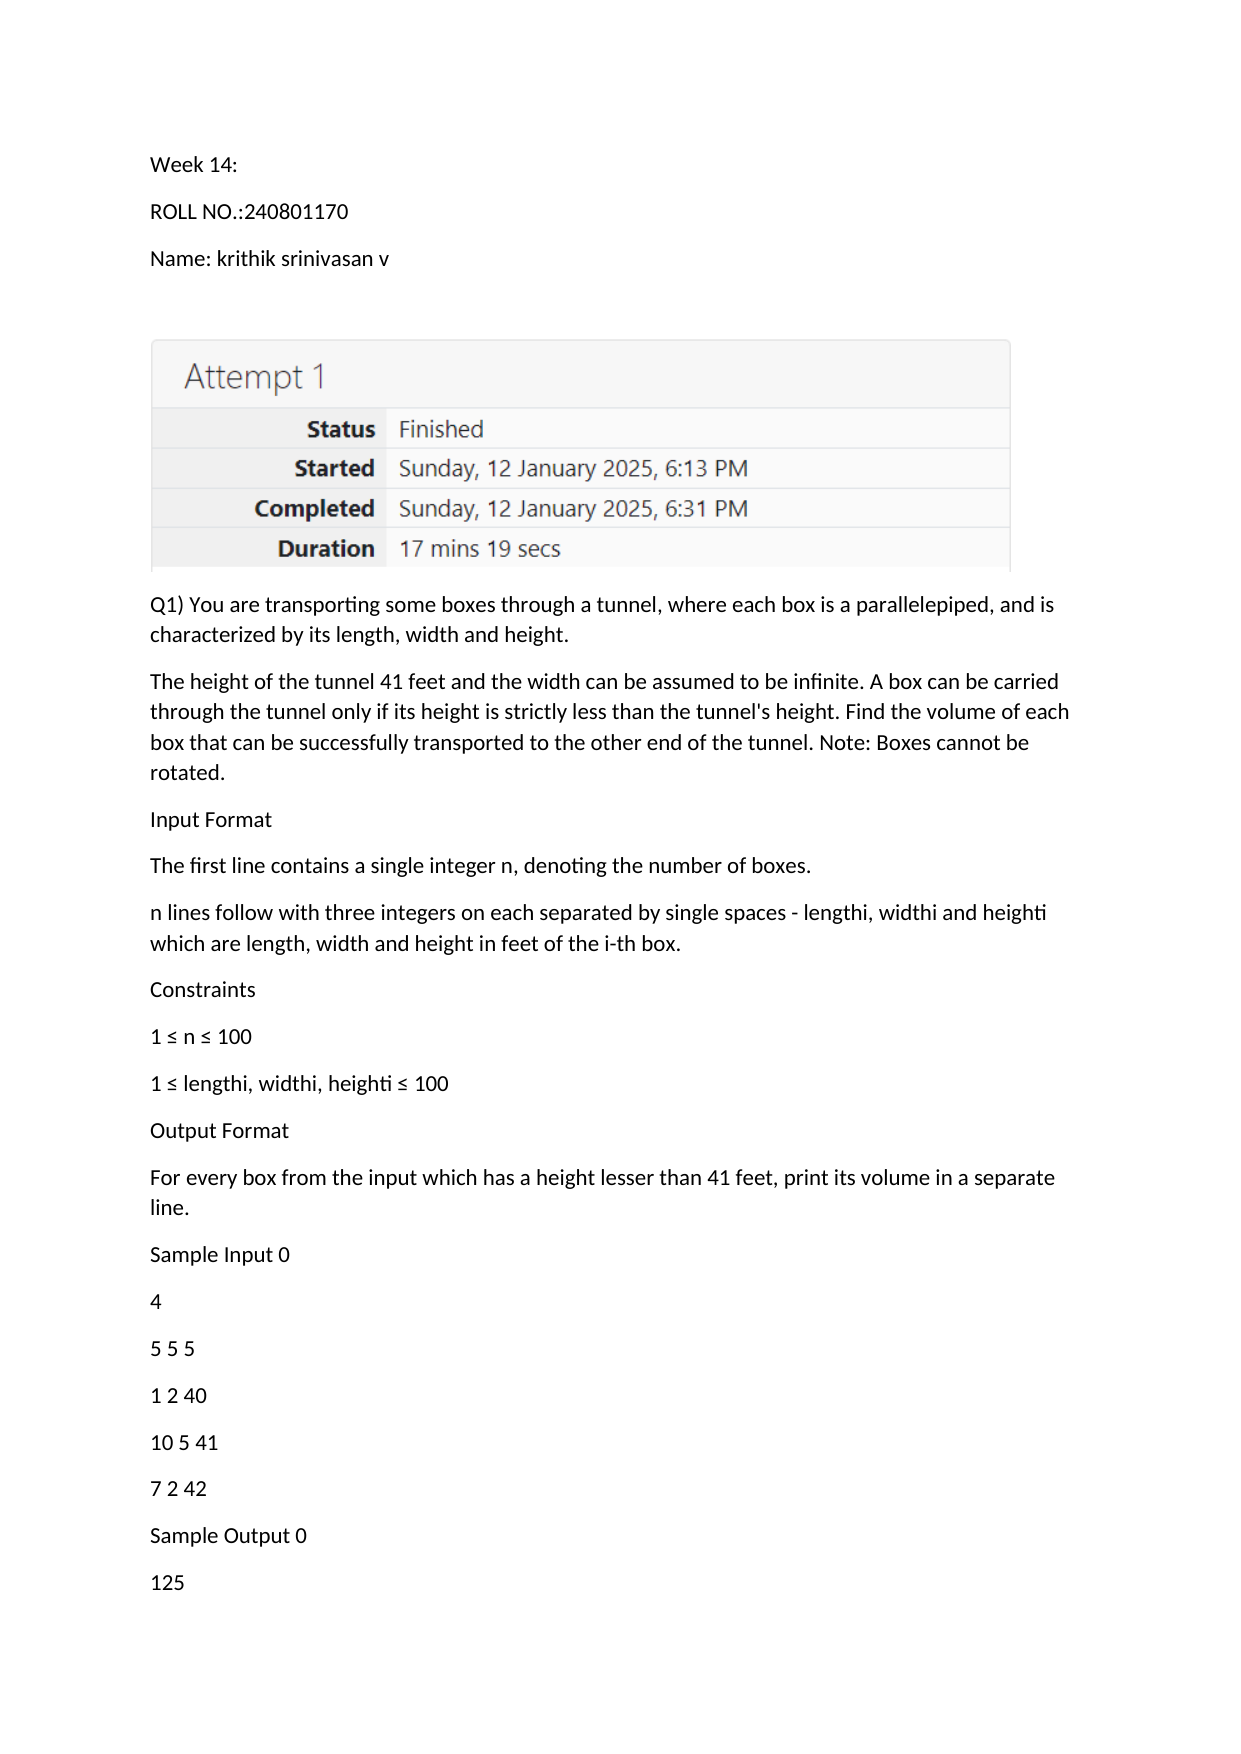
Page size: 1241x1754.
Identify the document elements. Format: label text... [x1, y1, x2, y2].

text Name: krithik srinivasan v [150, 244, 1090, 272]
text 5 5 5 [150, 1334, 1090, 1362]
text ROLL NO.:240801170 [150, 197, 1090, 225]
text 7 2 42 [150, 1474, 1090, 1502]
text 125 [150, 1568, 1090, 1596]
picture [150, 337, 1015, 572]
text Output Format [150, 1116, 1090, 1144]
text The first line contains a single integer n, denoting the number of boxes. [150, 852, 1090, 879]
text 1 2 40 [150, 1381, 1090, 1409]
text 4 [150, 1287, 1090, 1315]
text Q1) You are transporting some boxes through a tunnel, where each box is a parallelepiped, and is characterized by its length, width and height. [150, 590, 1090, 648]
text Input Format [150, 805, 1090, 833]
text 10 5 41 [150, 1428, 1090, 1456]
text Constraints [150, 976, 1090, 1003]
text The height of the tunnel 41 feet and the width can be assumed to be infinite. A box can be carried through the tunnel only if its height is strictly less than the tunnel's height. Find the volume of each box that can be successfully transported to the other end of the tunnel. Note: Boxes cannot be rotated. [150, 667, 1090, 786]
text Week 14: [150, 150, 1090, 178]
text n lines follow with three integers on each separated by single spaces - lengthi, widthi and heighti which are length, width and height in feet of the i-th box. [150, 898, 1090, 957]
text Sample Output 0 [150, 1521, 1090, 1549]
text For every box from the input which has a height lesser than 41 feet, print its volume in a separate line. [150, 1163, 1090, 1221]
text 1 ≤ n ≤ 100 [150, 1022, 1090, 1050]
text Sample Input 0 [150, 1240, 1090, 1268]
text 1 ≤ lengthi, widthi, heighti ≤ 100 [150, 1069, 1090, 1097]
